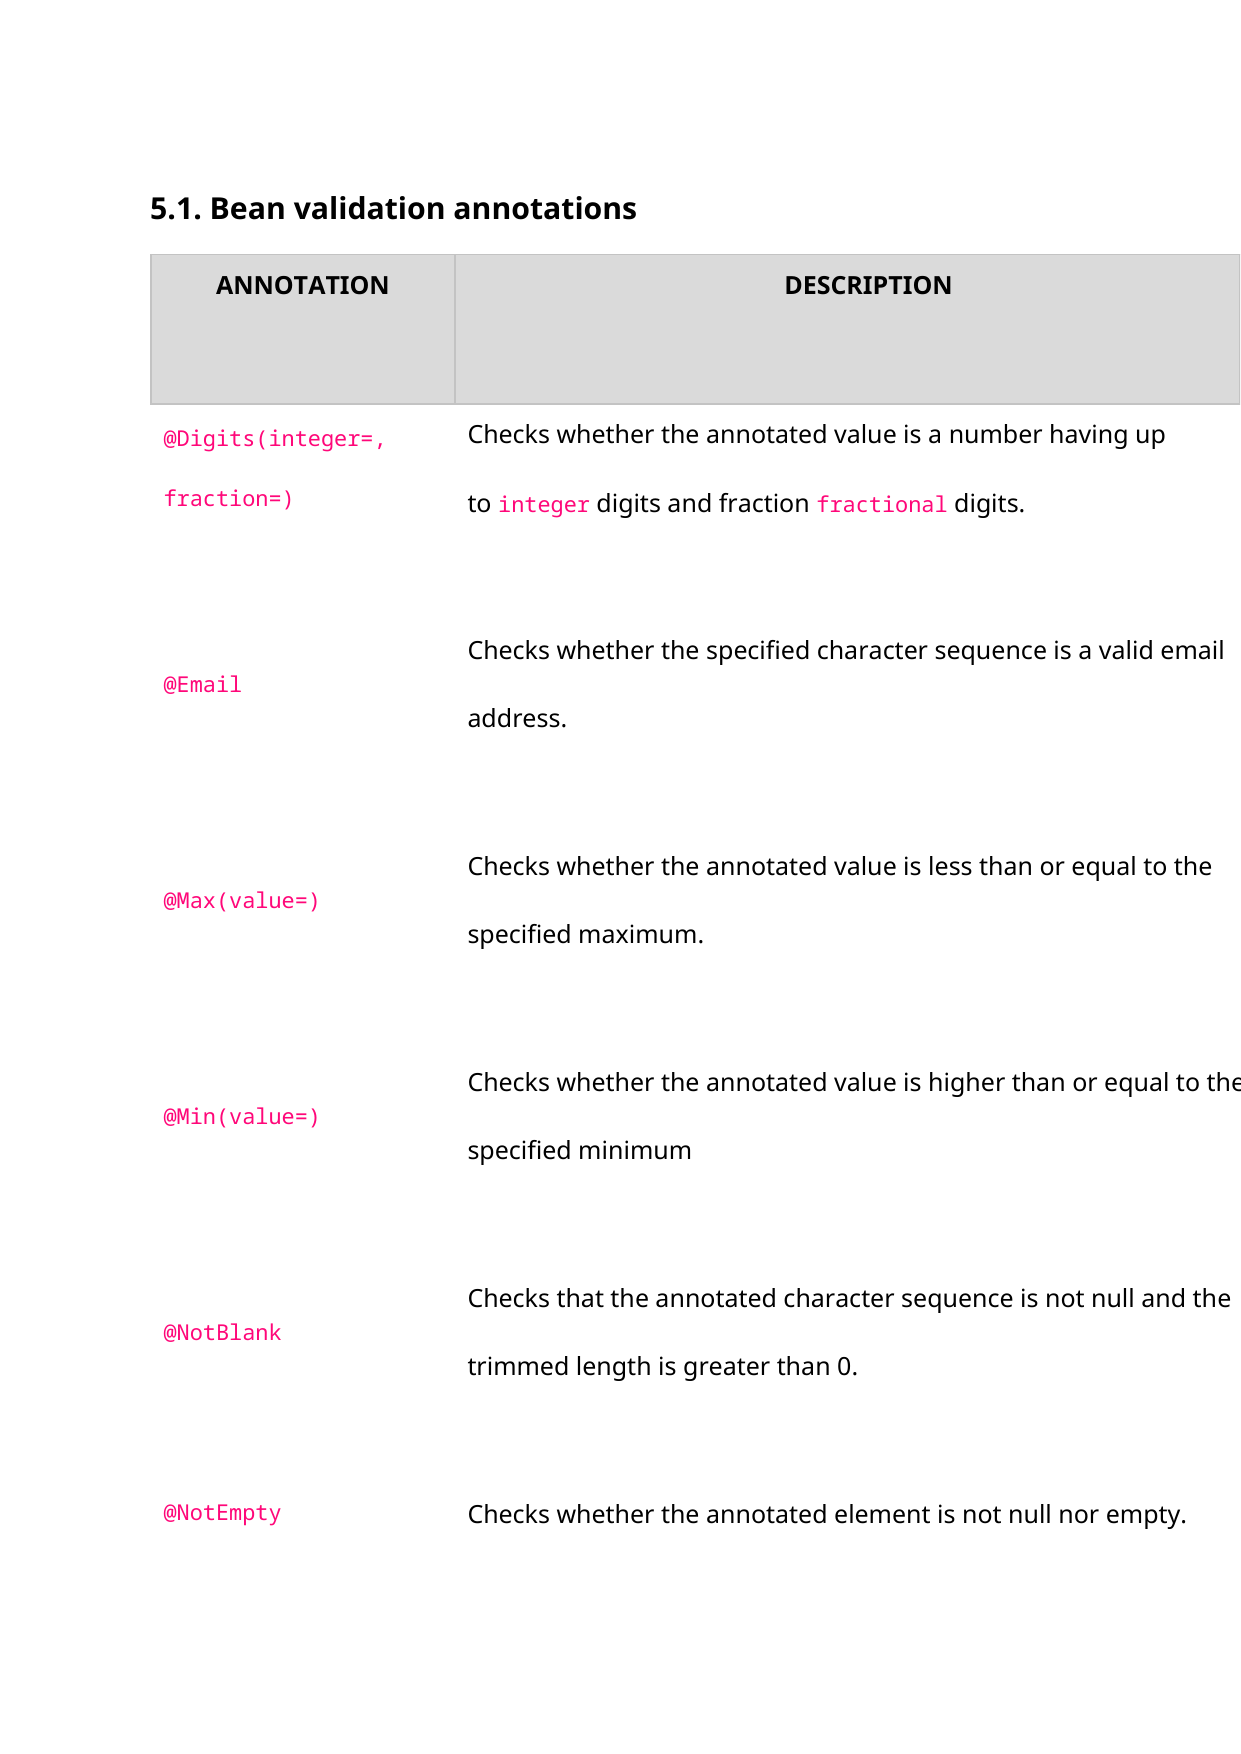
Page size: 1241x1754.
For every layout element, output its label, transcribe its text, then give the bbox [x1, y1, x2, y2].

table_cell @Min(value=) [151, 1053, 455, 1268]
table_cell Checks that the annotated character sequence is not null and the trimmed length is greater than 0. [455, 1268, 1240, 1484]
table_cell @Max(value=) [151, 836, 455, 1052]
table_cell @Email [151, 621, 455, 836]
table_cell Checks whether the annotated value is a number having up to integer digits and fraction fractional digits. [455, 405, 1240, 621]
table_cell Checks whether the annotated value is higher than or equal to the specified minimum [455, 1053, 1240, 1268]
table_cell Checks whether the annotated value is less than or equal to the specified maximum. [455, 836, 1240, 1052]
table_cell @NotEmpty [151, 1484, 455, 1543]
table_header ANNOTATION [152, 255, 454, 403]
table_cell @NotBlank [151, 1268, 455, 1484]
text 5.1. Bean validation annotations [150, 187, 1090, 229]
table_cell @Digits(integer=, fraction=) [151, 405, 455, 621]
table_cell Checks whether the specified character sequence is a valid email address. [455, 621, 1240, 836]
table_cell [455, 1484, 1240, 1543]
table_header DESCRIPTION [456, 255, 1239, 403]
